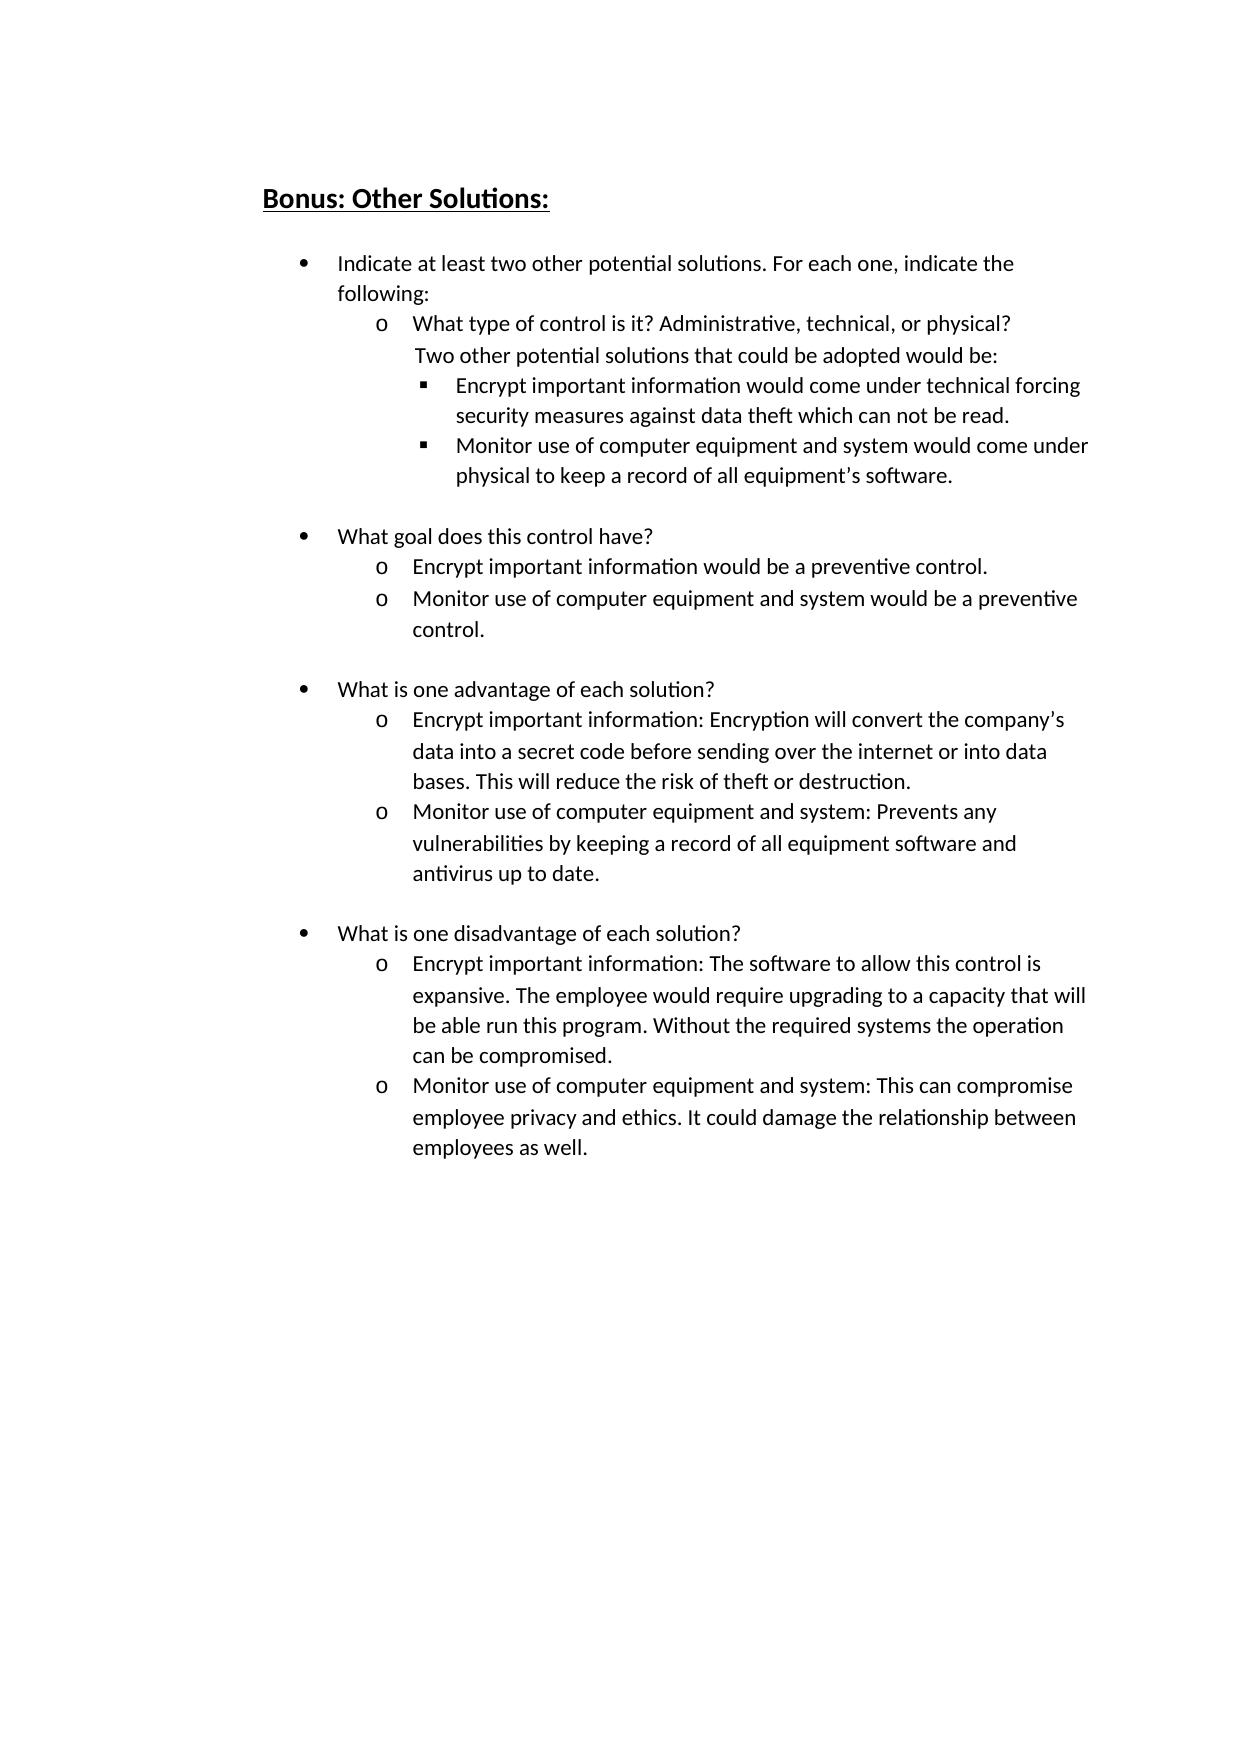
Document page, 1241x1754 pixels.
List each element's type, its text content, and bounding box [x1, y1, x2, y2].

list Encrypt important information would be a preventive control. [375, 552, 1090, 581]
list Two other potential solutions that could be adopted would be: [337, 341, 1090, 369]
list What is one advantage of each solution? [300, 675, 1090, 703]
list Encrypt important information: The software to allow this control is expansive. The employee would require upgrading to a capacity that will be able run this program. Without the required systems the operation can be compromised. [375, 949, 1090, 1069]
list Indicate at least two other potential solutions. For each one, indicate the following: [300, 249, 1090, 307]
list Encrypt important information would come under technical forcing security measures against data theft which can not be read. [418, 371, 1090, 429]
list Monitor use of computer equipment and system: Prevents any vulnerabilities by keeping a record of all equipment software and antivirus up to date. [375, 797, 1090, 887]
list Encrypt important information: Encryption will convert the company’s data into a secret code before sending over the internet or into data bases. This will reduce the risk of theft or destruction. [375, 706, 1090, 795]
list Monitor use of computer equipment and system: This can compromise employee privacy and ethics. It could damage the relationship between employees as well. [375, 1072, 1090, 1161]
list Monitor use of computer equipment and system would be a preventive control. [375, 584, 1090, 643]
list What goal does this control have? [300, 522, 1090, 550]
list Bonus: Other Solutions: [262, 180, 1090, 216]
list Monitor use of computer equipment and system would come under physical to keep a record of all equipment’s software. [418, 431, 1090, 489]
list What is one disadvantage of each solution? [300, 919, 1090, 947]
list What type of control is it? Administrative, technical, or physical? [375, 309, 1090, 338]
